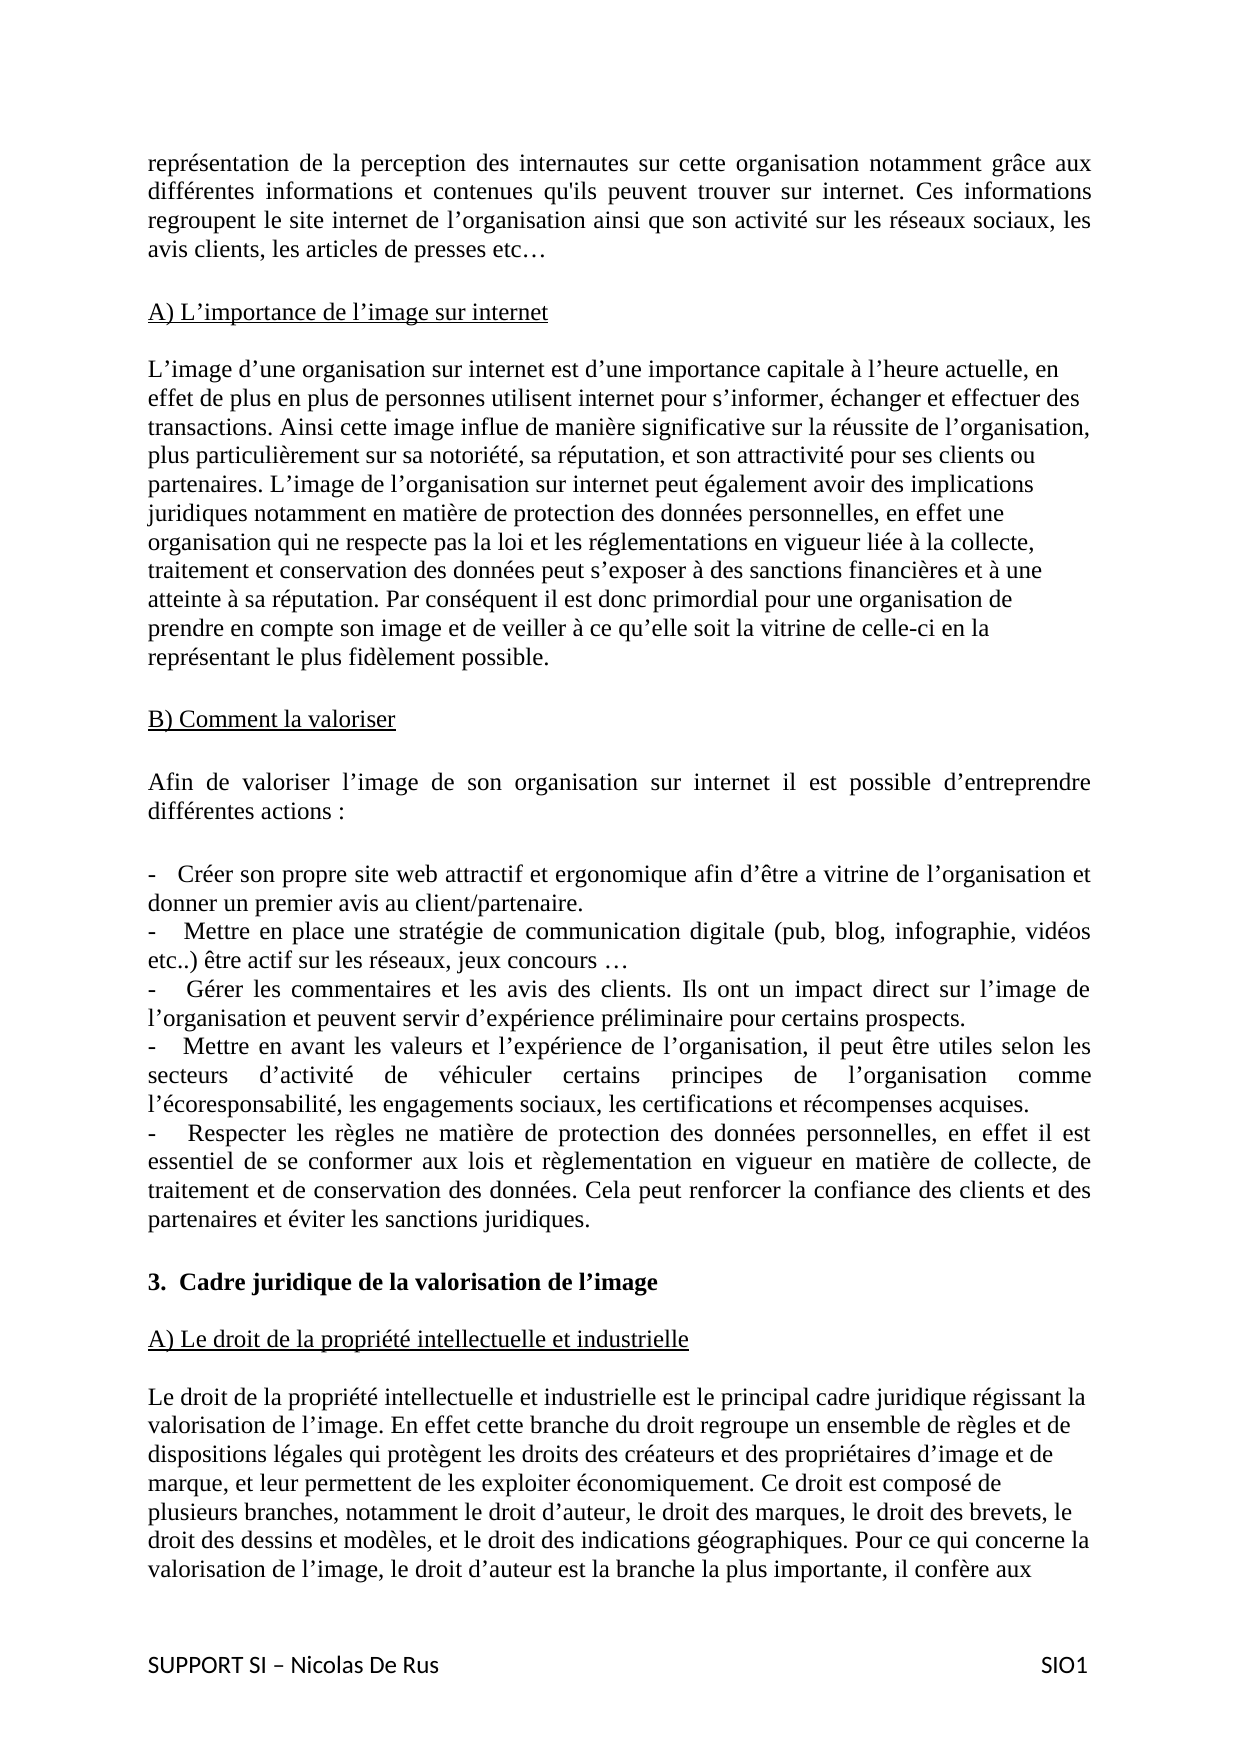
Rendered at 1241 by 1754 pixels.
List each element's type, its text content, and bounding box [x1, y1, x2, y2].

text - Créer son propre site web attractif et ergonomique afin d’être a vitrine de l’organisation et donner un premier avis au client/partenaire. [148, 859, 1093, 916]
text - Mettre en place une stratégie de communication digitale (pub, blog, infographie, vidéos etc..) être actif sur les réseaux, jeux concours … [148, 916, 1093, 974]
text Afin de valoriser l’image de son organisation sur internet il est possible d’entreprendre différentes actions : [148, 767, 1093, 825]
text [148, 1267, 1093, 1583]
text B) Comment la valoriser [148, 704, 1093, 733]
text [148, 148, 1093, 263]
text - Gérer les commentaires et les avis des clients. Ils ont un impact direct sur l’image de l’organisation et peuvent servir d’expérience préliminaire pour certains prospects. [148, 974, 1093, 1031]
text - Mettre en avant les valeurs et l’expérience de l’organisation, il peut être utiles selon les secteurs d’activité de véhiculer certains principes de l’organisation comme l’écoresponsabilité, les engagements sociaux, les certifications et récompenses acquises. [148, 1031, 1093, 1118]
text - Respecter les règles ne matière de protection des données personnelles, en effet il est essentiel de se conformer aux lois et règlementation en vigueur en matière de collecte, de traitement et de conservation des données. Cela peut renforcer la confiance des clients et des partenaires et éviter les sanctions juridiques. [148, 1118, 1093, 1233]
text A) L’importance de l’image sur internet L’image d’une organisation sur internet est d’une importance capitale à l’heure actuelle, en effet de plus en plus de personnes utilisent internet pour s’informer, échanger et effectuer des transactions. Ainsi cette image influe de manière significative sur la réussite de l’organisation, plus particulièrement sur sa notoriété, sa réputation, et son attractivité pour ses clients ou partenaires. L’image de l’organisation sur internet peut également avoir des implications juridiques notamment en matière de protection des données personnelles, en effet une organisation qui ne respecte pas la loi et les réglementations en vigueur liée à la collecte, traitement et conservation des données peut s’exposer à des sanctions financières et à une atteinte à sa réputation. Par conséquent il est donc primordial pour une organisation de prendre en compte son image et de veiller à ce qu’elle soit la vitrine de celle-ci en la représentant le plus fidèlement possible. [148, 297, 1093, 670]
